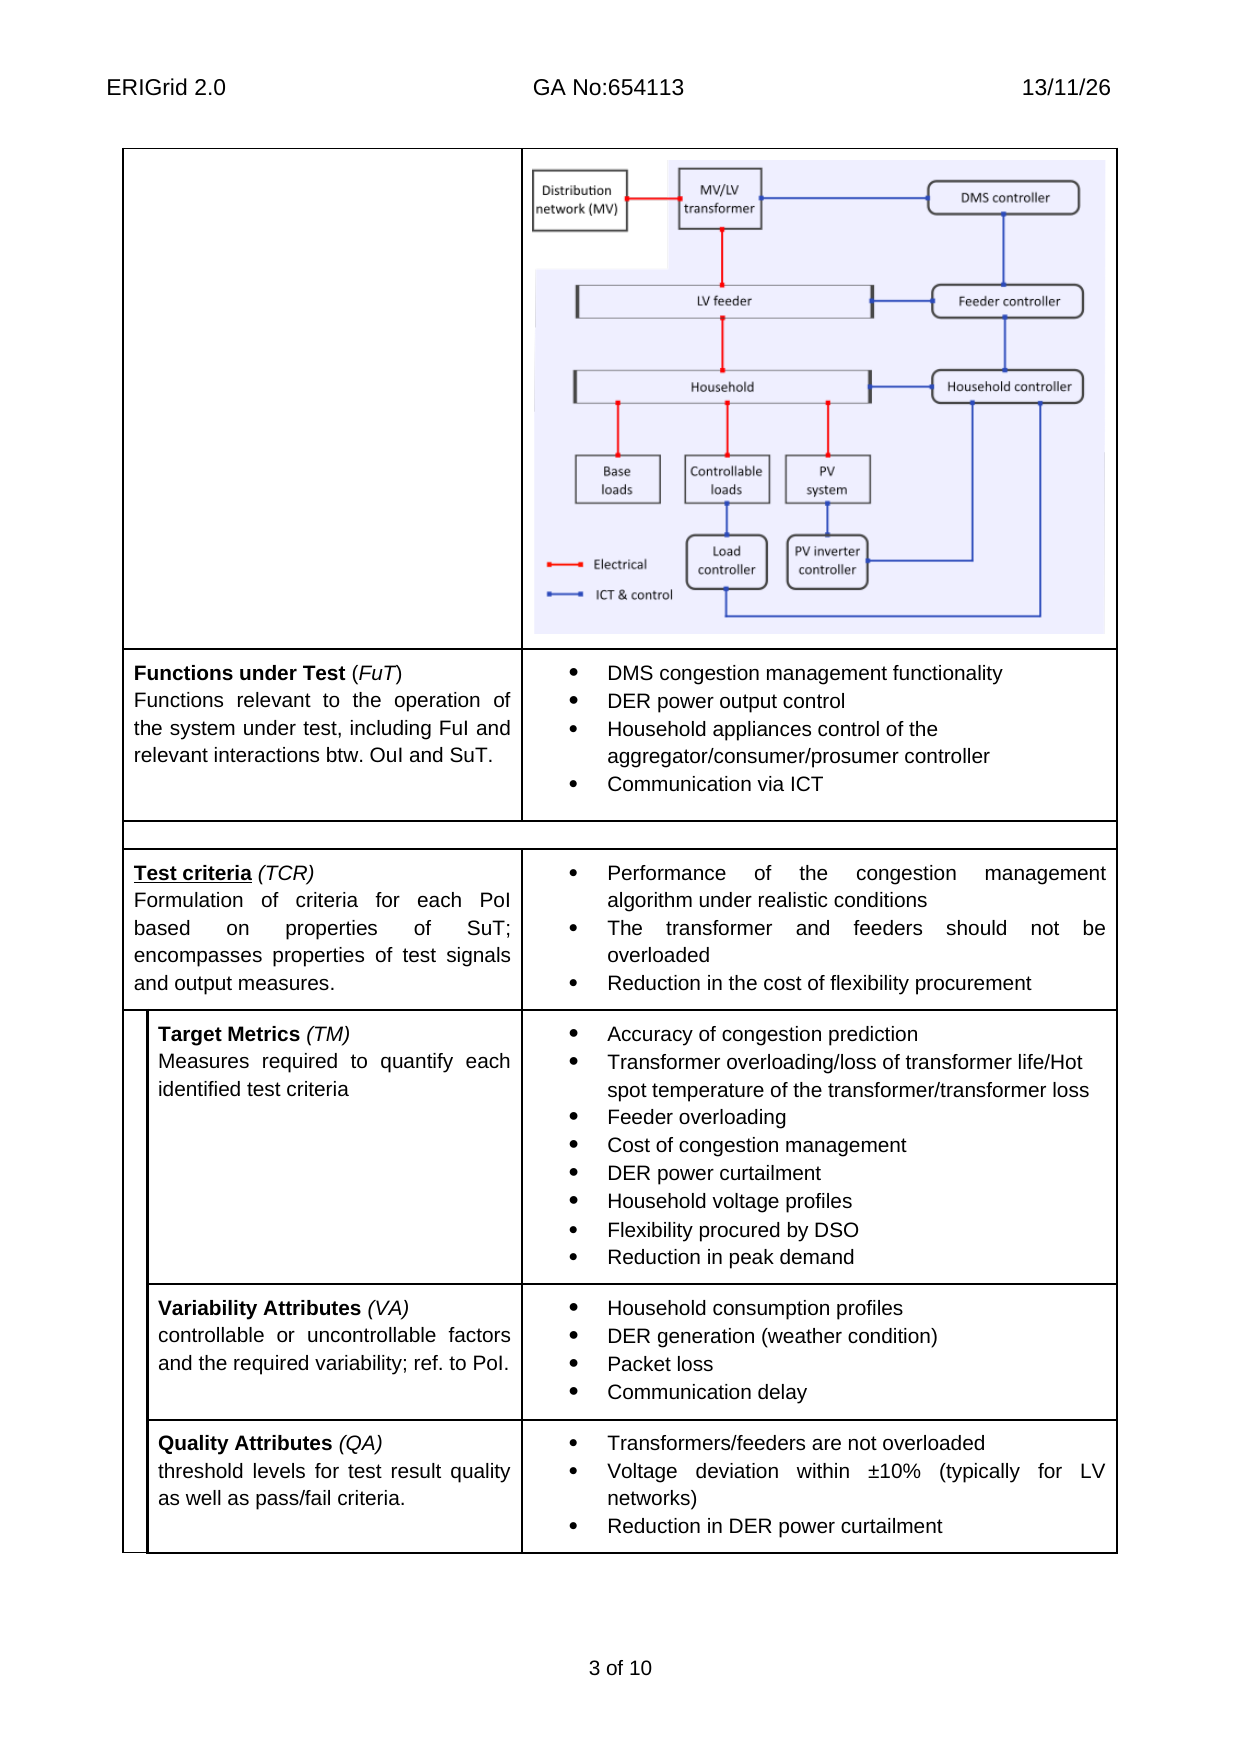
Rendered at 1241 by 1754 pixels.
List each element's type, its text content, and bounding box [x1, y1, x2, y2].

table_cell Performance of the congestion management algorithm under realistic conditions The transformer and feeders should not be overloaded Reduction in the cost of flexibility procurement [523, 850, 1116, 1009]
table_cell Quality Attributes (QA) threshold levels for test result quality as well as pass/fail criteria. [149, 1421, 521, 1552]
table_cell Test criteria (TCR) Formulation of criteria for each PoI based on properties of SuT; encompasses properties of test signals and output measures. [124, 850, 521, 1009]
table_cell Variability Attributes (VA) controllable or uncontrollable factors and the required variability; ref. to PoI. [149, 1285, 521, 1418]
table_cell Transformers/feeders are not overloaded Voltage deviation within ±10% (typically for LV networks) Reduction in DER power curtailment [523, 1421, 1116, 1552]
table_cell Accuracy of congestion prediction Transformer overloading/loss of transformer life/Hot spot temperature of the transformer/transformer loss Feeder overloading Cost of congestion management DER power curtailment Household voltage profiles Flexibility procured by DSO Reduction in peak demand [523, 1011, 1116, 1283]
table_cell Household consumption profiles DER generation (weather condition) Packet loss Communication delay [523, 1285, 1116, 1418]
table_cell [523, 149, 1116, 648]
table_cell DMS congestion management functionality DER power output control Household appliances control of the aggregator/consumer/prosumer controller Communication via ICT [523, 650, 1116, 820]
table_cell [124, 1011, 146, 1552]
table_cell Target Metrics (TM) Measures required to quantify each identified test criteria [149, 1011, 521, 1283]
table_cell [124, 149, 521, 648]
picture [532, 160, 1106, 634]
table_cell [124, 822, 1116, 848]
table_cell Functions under Test (FuT) Functions relevant to the operation of the system under test, including FuI and relevant interactions btw. OuI and SuT. [124, 650, 521, 820]
